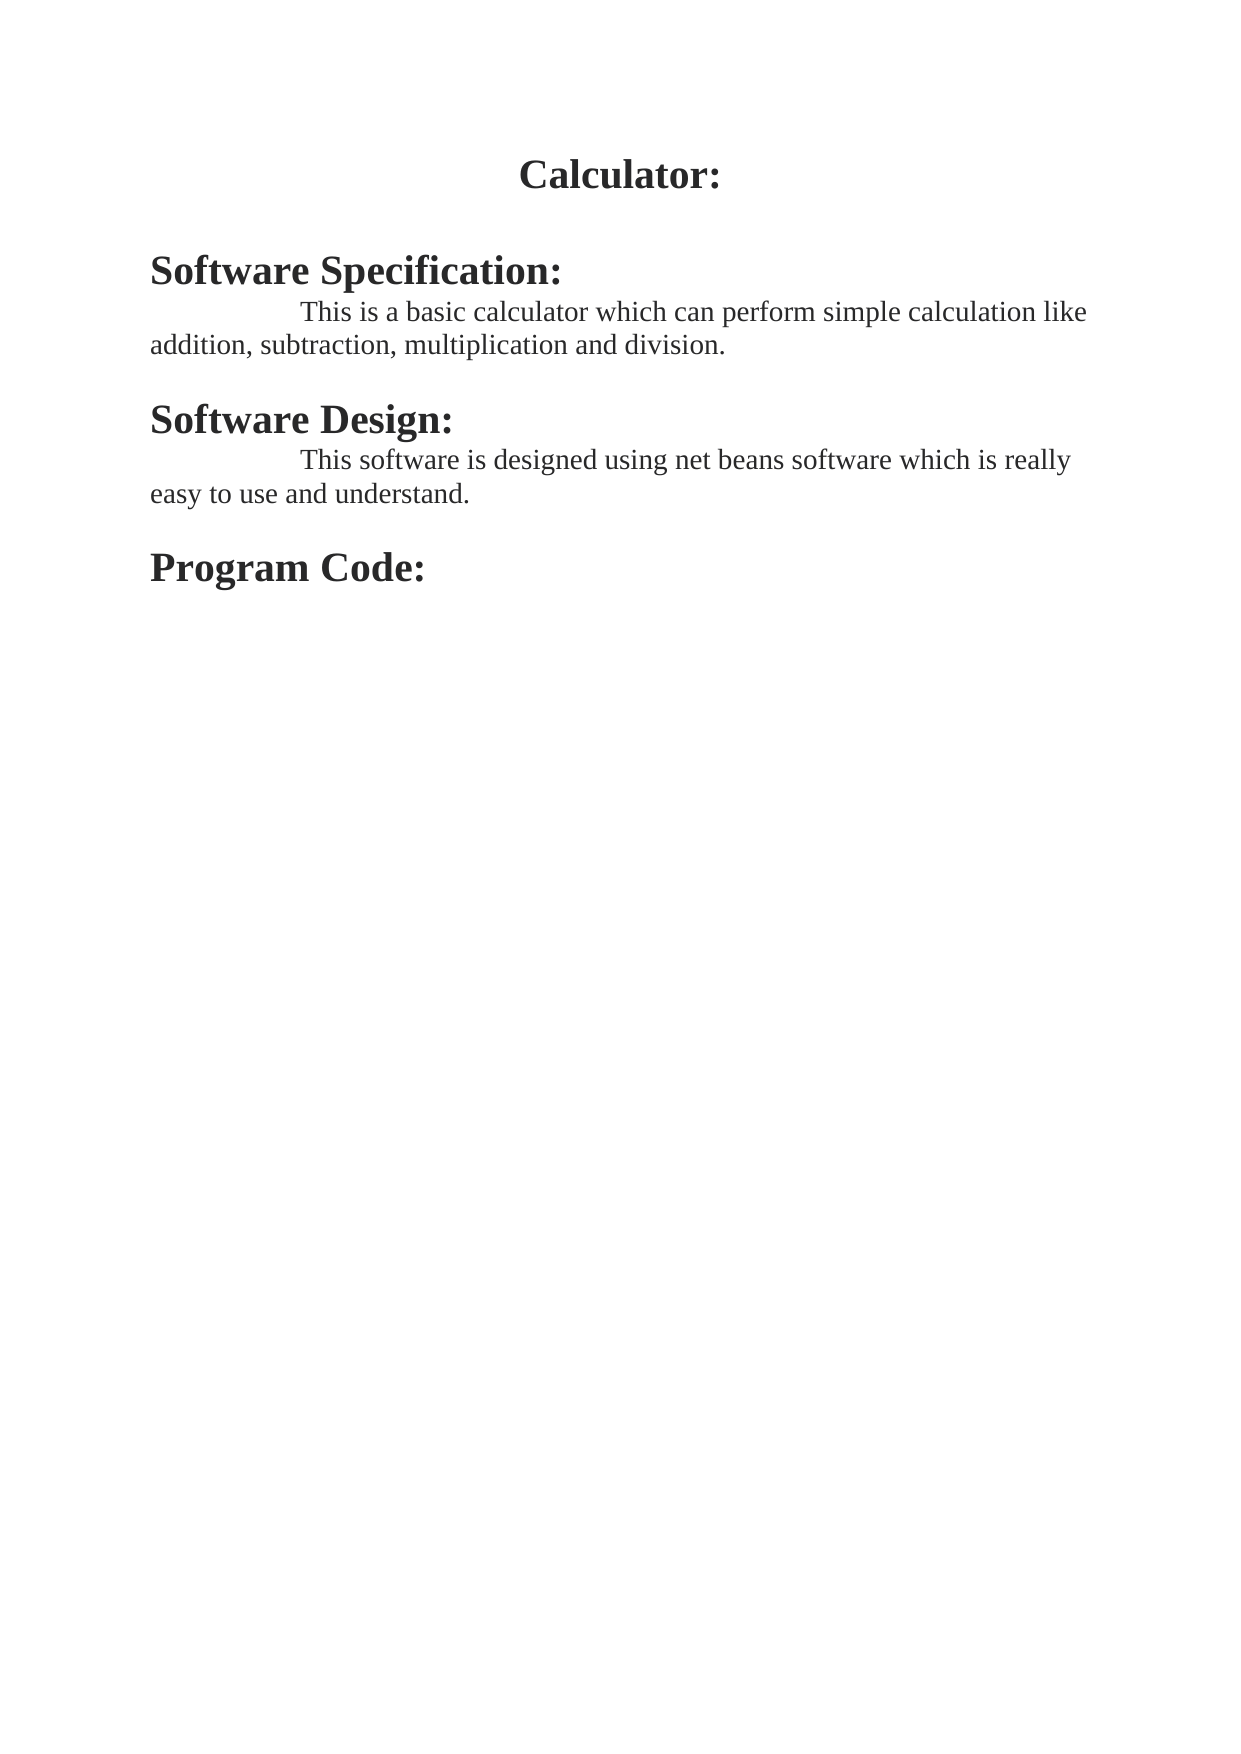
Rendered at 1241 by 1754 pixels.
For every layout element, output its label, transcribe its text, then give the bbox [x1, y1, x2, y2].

text Program Code: [150, 543, 1090, 591]
text This is a basic calculator which can perform simple calculation like addition, subtraction, multiplication and division. [150, 294, 1090, 361]
text Software Specification: [150, 246, 1090, 294]
text Calculator: [150, 150, 1090, 198]
text This software is designed using net beans software which is really easy to use and understand. [150, 442, 1090, 509]
text Software Design: [150, 394, 1090, 442]
